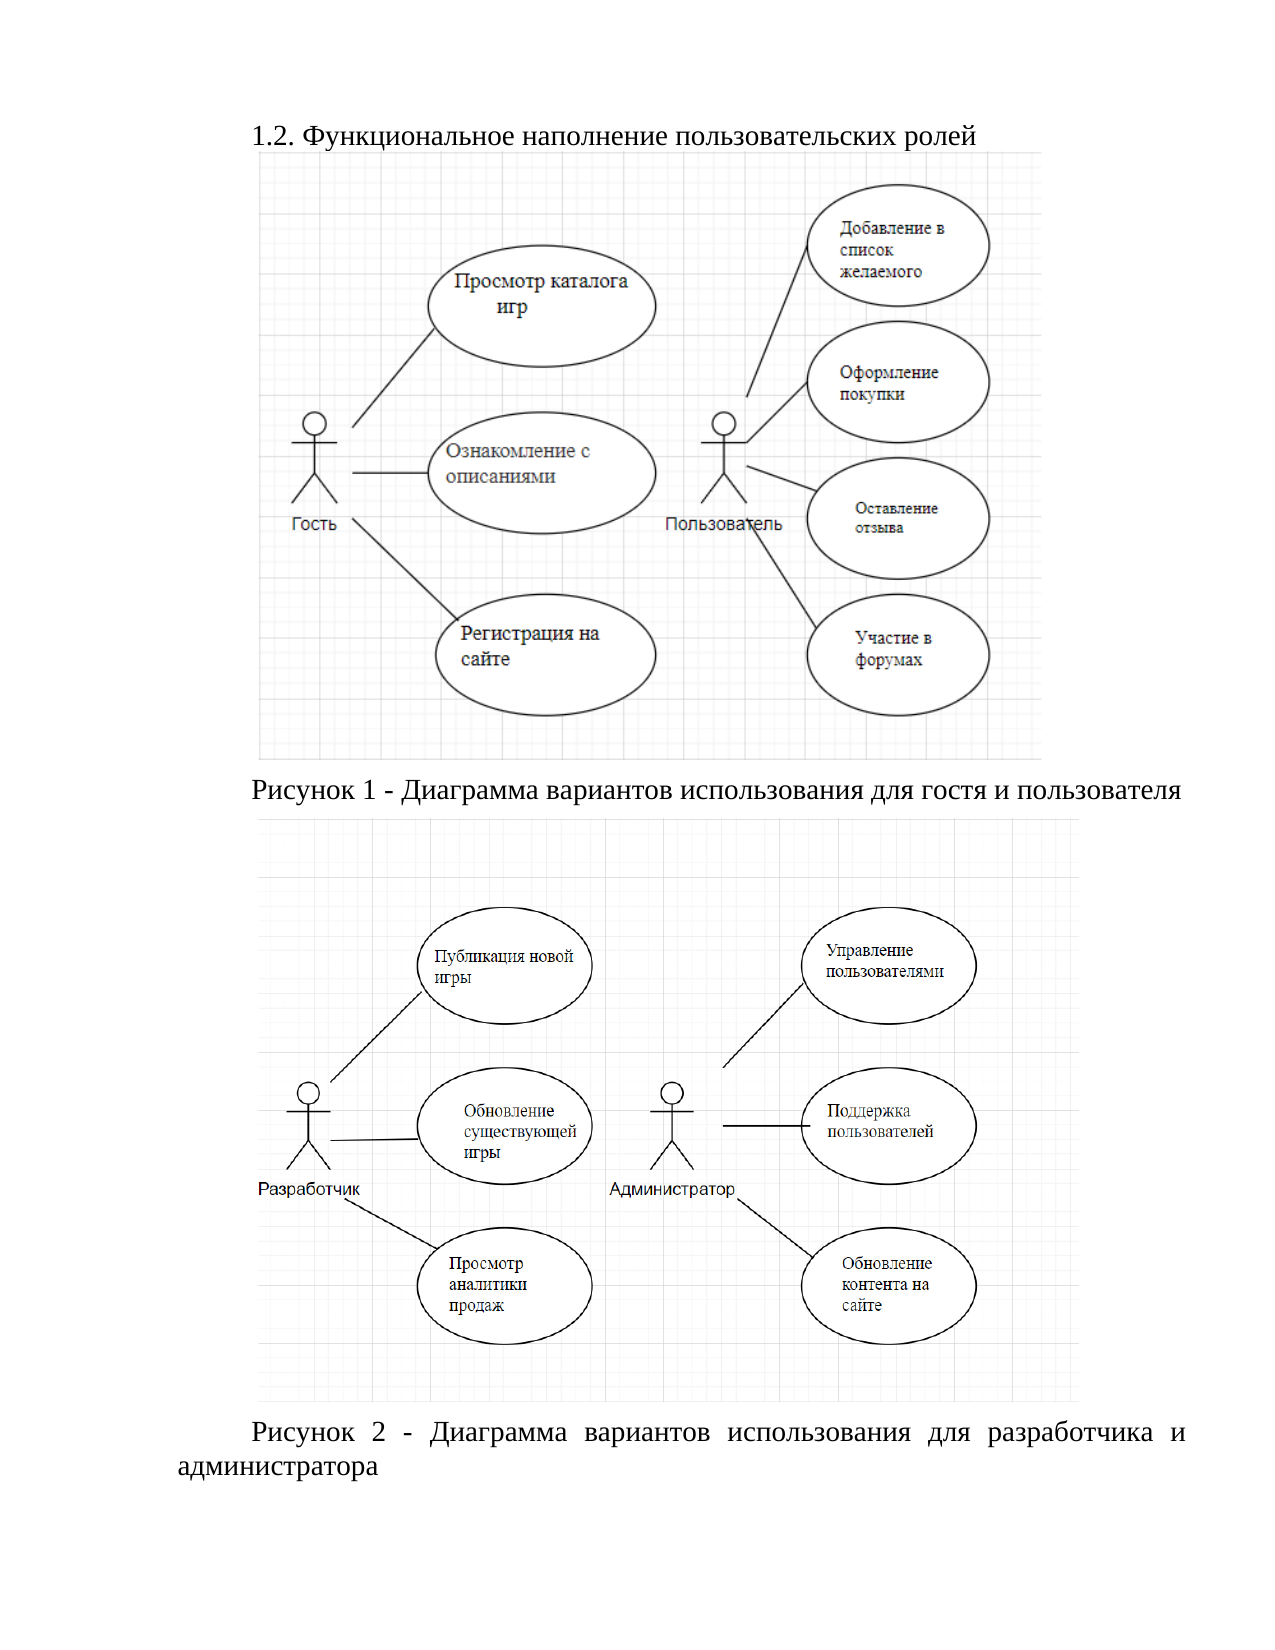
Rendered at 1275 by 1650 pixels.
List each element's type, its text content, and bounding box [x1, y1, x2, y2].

text Рисунок 1 - Диаграмма вариантов использования для гостя и пользователя [177, 772, 1186, 806]
picture [258, 818, 1079, 1402]
text 1.2. Функциональное наполнение пользовательских ролей [177, 118, 1186, 152]
picture [258, 151, 1042, 760]
text Рисунок 2 - Диаграмма вариантов использования для разработчика и администратора [177, 1414, 1186, 1481]
